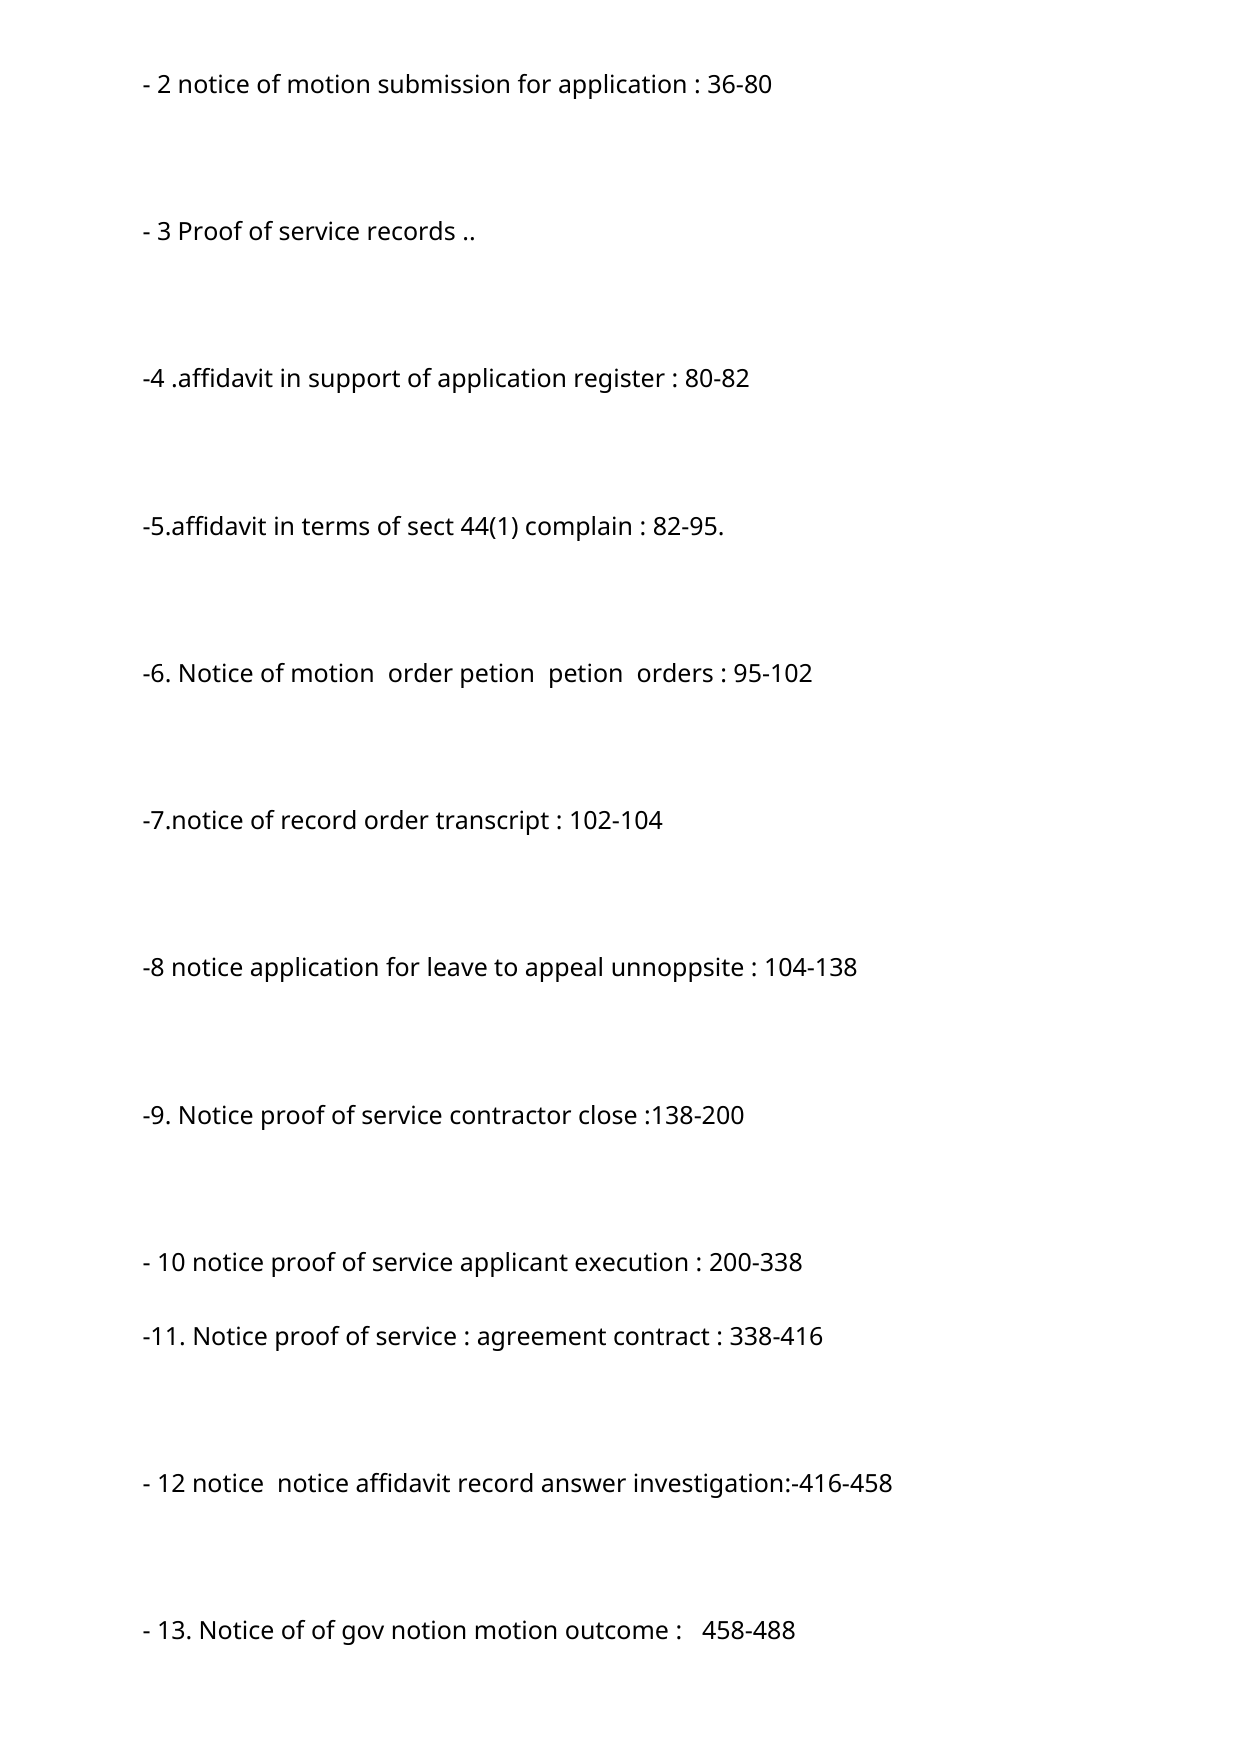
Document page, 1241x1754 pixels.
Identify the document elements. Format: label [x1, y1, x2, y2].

table_header [83, 55, 1080, 1672]
